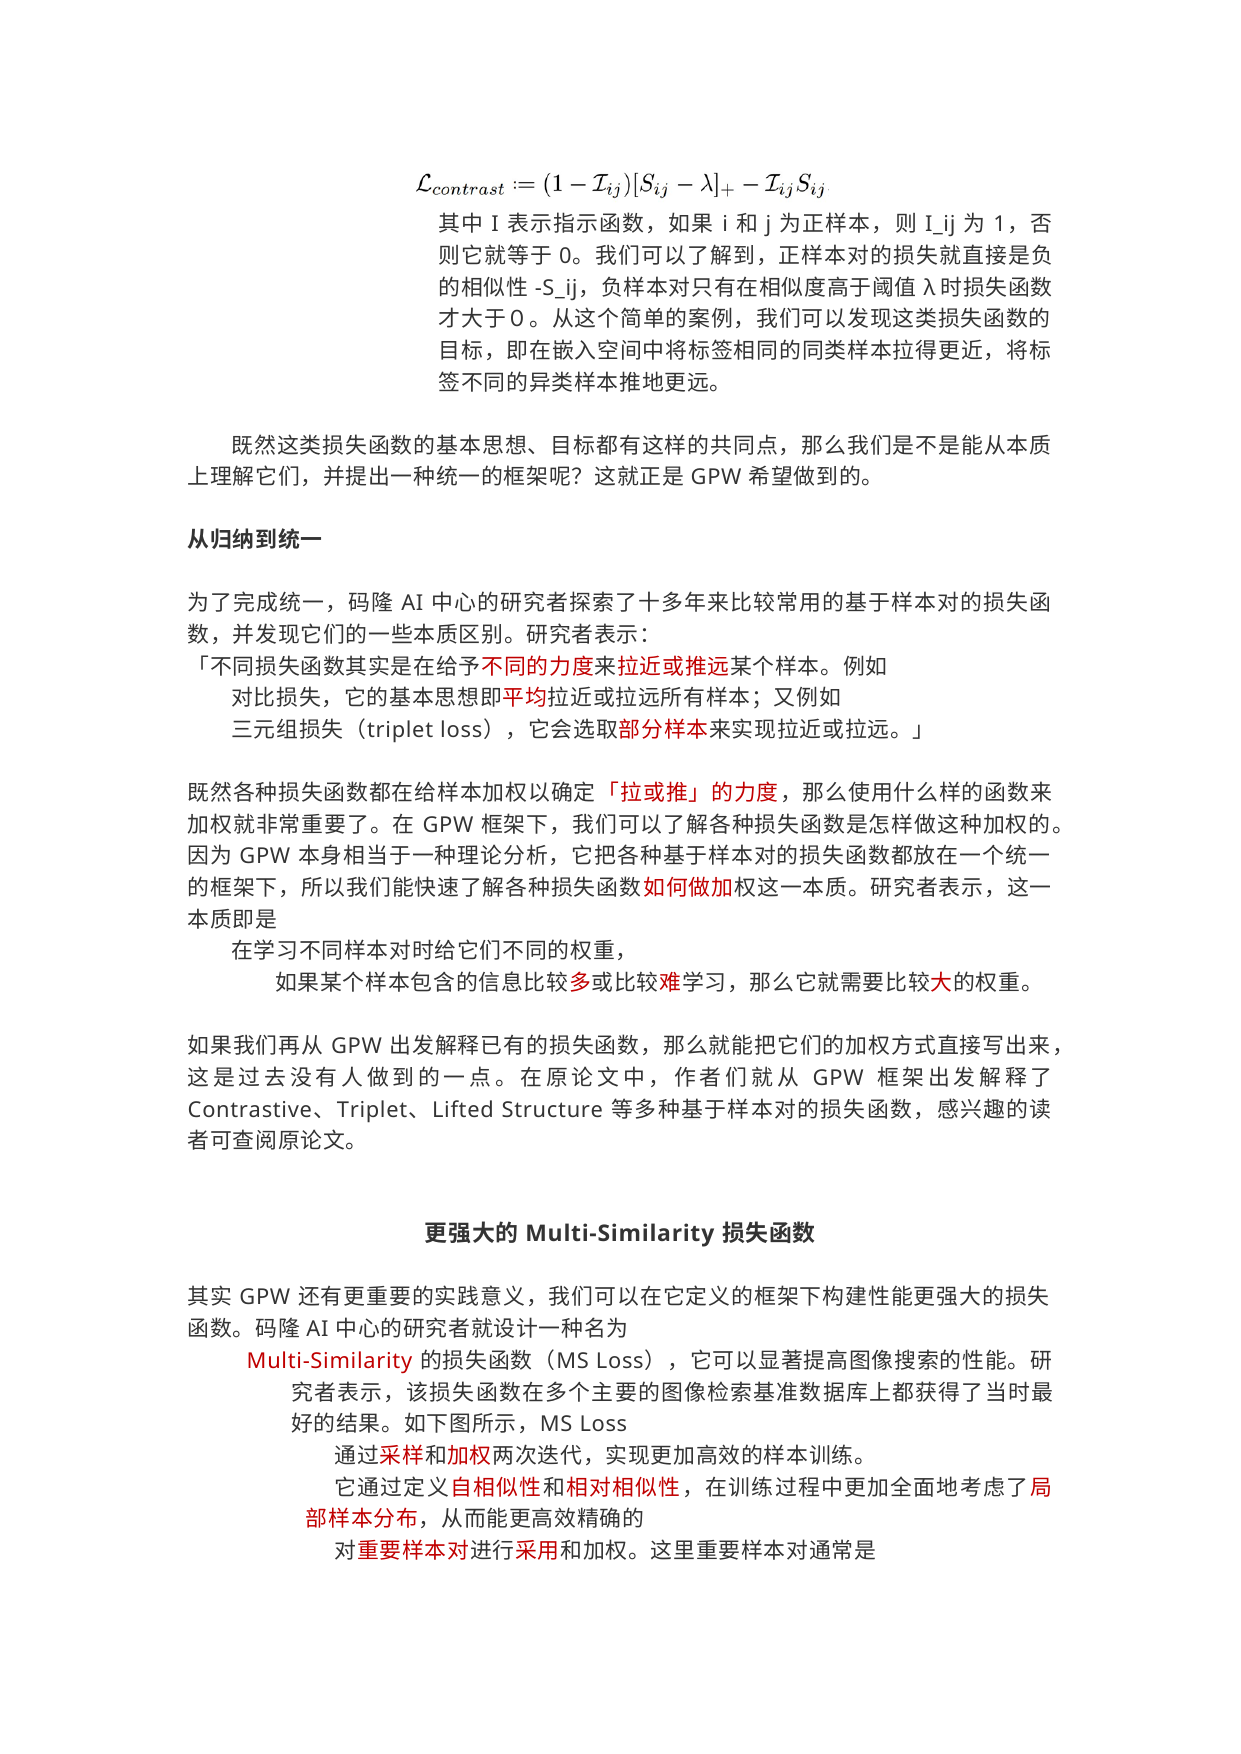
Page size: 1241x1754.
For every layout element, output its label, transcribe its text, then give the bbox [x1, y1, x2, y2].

text 它通过定义自相似性和相对相似性，在训练过程中更加全面地考虑了局部样本分布，从而能更高效精确的 [306, 1470, 1053, 1533]
text 「不同损失函数其实是在给予不同的力度来拉近或推远某个样本。例如 [187, 649, 1053, 680]
text Multi-Similarity 的损失函数（MS Loss），它可以显著提高图像搜索的性能。研究者表示，该损失函数在多个主要的图像检索基准数据库上都获得了当时最好的结果。如下图所示，MS Loss [246, 1343, 1053, 1438]
text 对比损失，它的基本思想即平均拉近或拉远所有样本；又例如 [231, 680, 1053, 712]
text 其实 GPW 还有更重要的实践意义，我们可以在它定义的框架下构建性能更强大的损失函数。码隆 AI 中心的研究者就设计一种名为 [187, 1279, 1053, 1343]
text 如果某个样本包含的信息比较多或比较难学习，那么它就需要比较大的权重。 [231, 965, 1053, 997]
text 其中 I 表示指示函数，如果 i 和 j 为正样本，则 I_ij 为 1，否则它就等于 0。我们可以了解到，正样本对的损失就直接是负的相似性 -S_ij，负样本对只有在相似度高于阈值 λ时损失函数才大于０。从这个简单的案例，我们可以发现这类损失函数的目标，即在嵌入空间中将标签相同的同类样本拉得更近，将标签不同的异类样本推地更远。 [438, 206, 1053, 396]
text 三元组损失（triplet loss），它会选取部分样本来实现拉近或拉远。」 [231, 712, 1053, 744]
text 既然这类损失函数的基本思想、目标都有这样的共同点，那么我们是不是能从本质上理解它们，并提出一种统一的框架呢？这就正是 GPW 希望做到的。 [187, 428, 1053, 491]
text 既然各种损失函数都在给样本加权以确定「拉或推」的力度，那么使用什么样的函数来加权就非常重要了。在 GPW 框架下，我们可以了解各种损失函数是怎样做这种加权的。因为 GPW 本身相当于一种理论分析，它把各种基于样本对的损失函数都放在一个统一的框架下，所以我们能快速了解各种损失函数如何做加权这一本质。研究者表示，这一本质即是 [187, 775, 1053, 933]
text 对重要样本对进行采用和加权。这里重要样本对通常是 [306, 1533, 1053, 1565]
text 从归纳到统一 [187, 522, 1053, 554]
picture [411, 162, 829, 206]
text 通过采样和加权两次迭代，实现更加高效的样本训练。 [306, 1438, 1053, 1470]
text 如果我们再从 GPW 出发解释已有的损失函数，那么就能把它们的加权方式直接写出来，这是过去没有人做到的一点。在原论文中，作者们就从 GPW 框架出发解释了 Contrastive、Triplet、Lifted Structure 等多种基于样本对的损失函数，感兴趣的读者可查阅原论文。 [187, 1028, 1053, 1155]
text 为了完成统一，码隆 AI 中心的研究者探索了十多年来比较常用的基于样本对的损失函数，并发现它们的一些本质区别。研究者表示： [187, 585, 1053, 649]
text 在学习不同样本对时给它们不同的权重， [187, 933, 1053, 965]
text 更强大的 Multi-Similarity 损失函数 [187, 1215, 1053, 1248]
